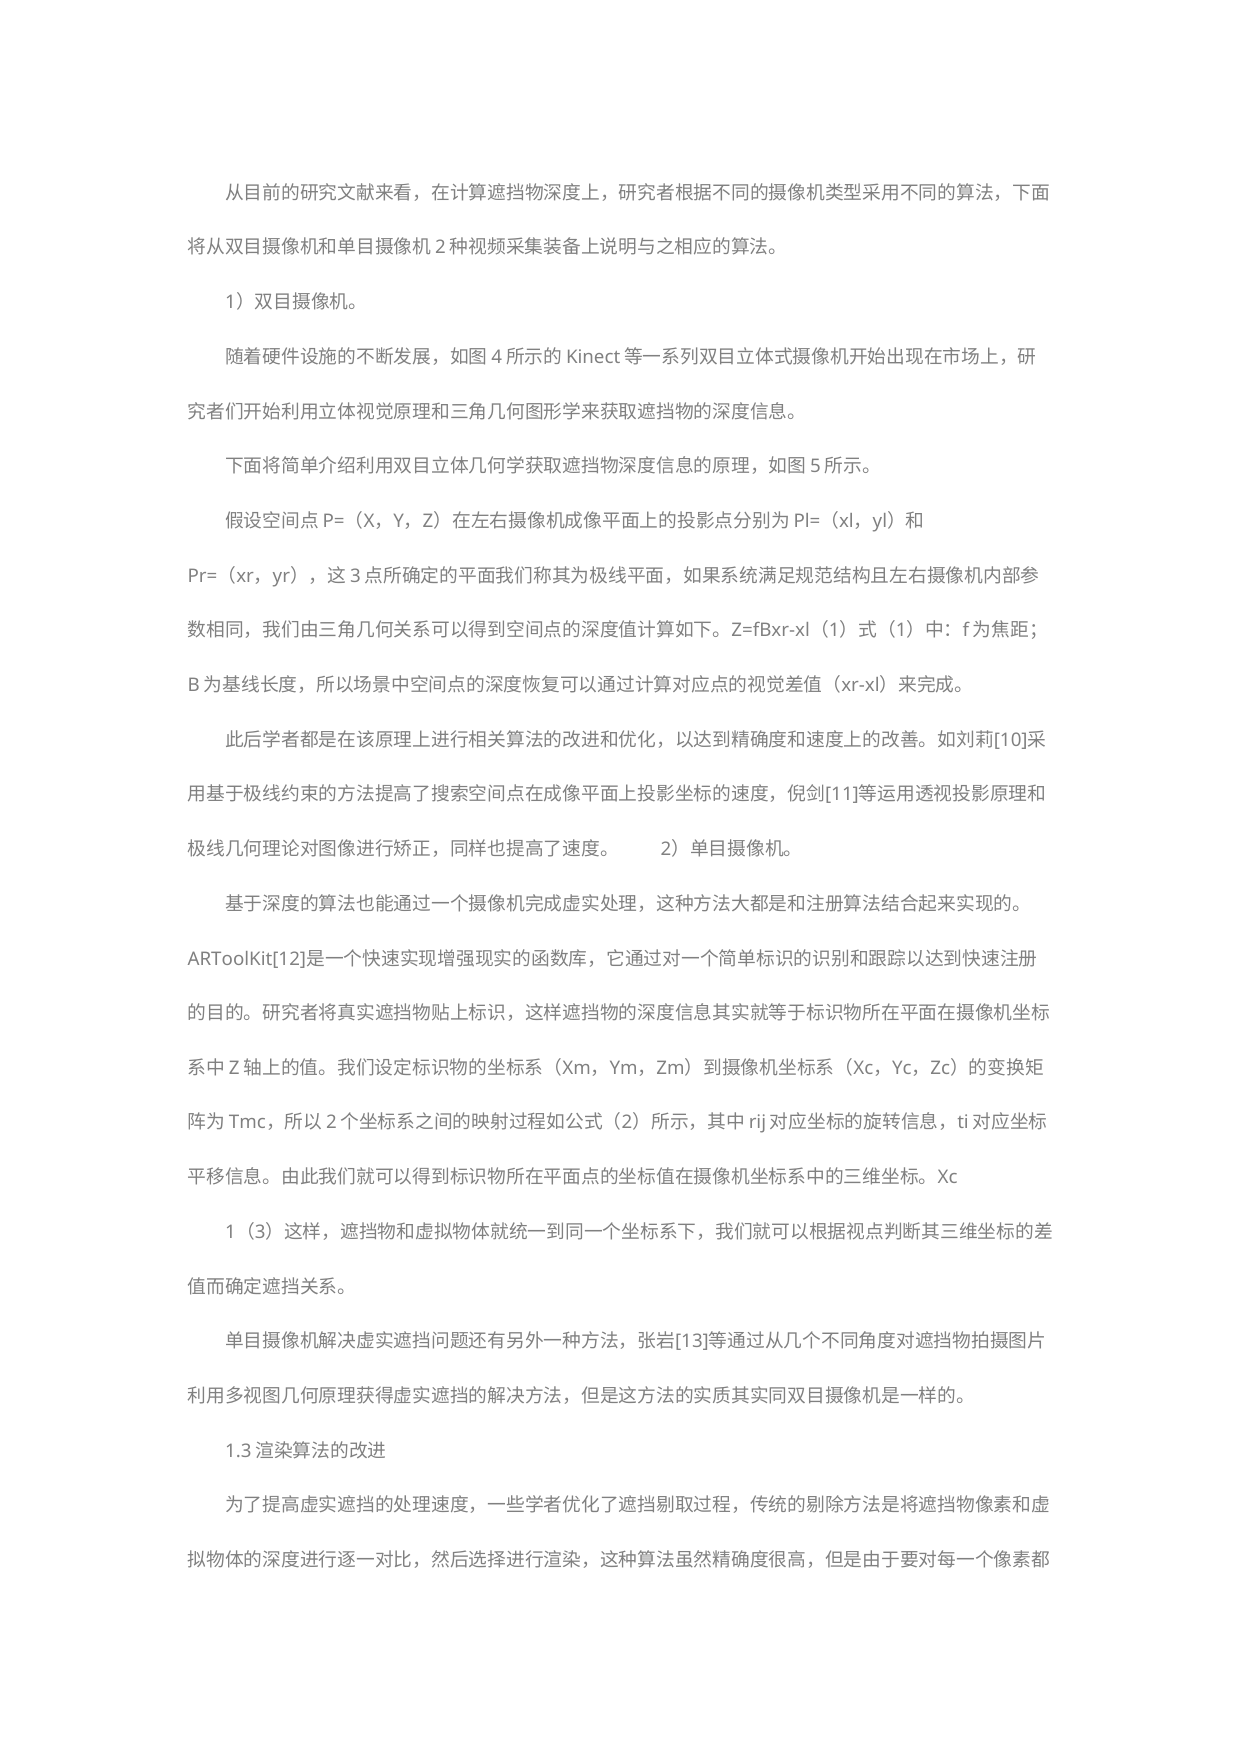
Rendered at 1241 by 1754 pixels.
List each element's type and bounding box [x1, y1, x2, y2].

text [187, 150, 1053, 1572]
